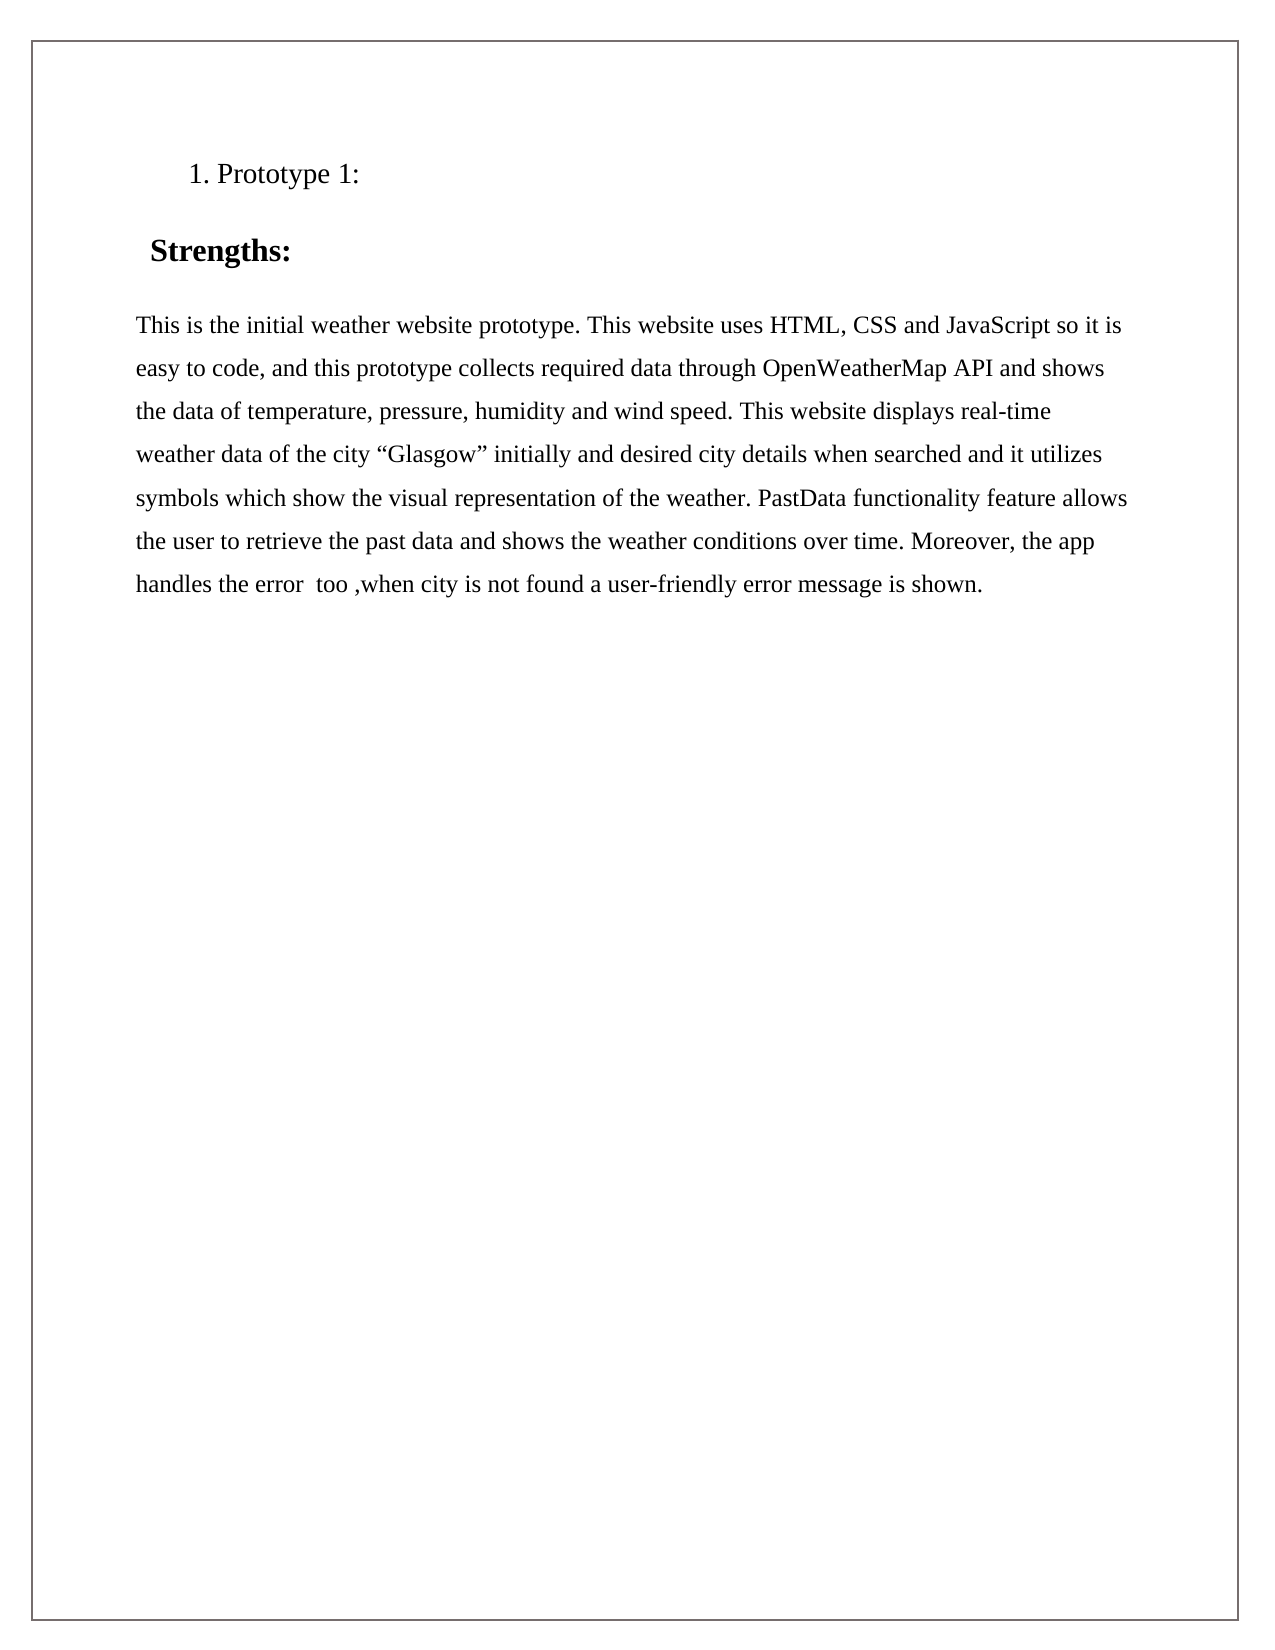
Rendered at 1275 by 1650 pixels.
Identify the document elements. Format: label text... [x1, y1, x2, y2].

text weather data of the city “Glasgow” initially and desired city details when searched and it utilizes symbols which show the visual representation of the weather. PastData functionality feature allows the user to retrieve the past data and shows the weather conditions over time. Moreover, the app handles the error too ,when city is not found a user-friendly error message is shown. [136, 439, 1133, 598]
subtitle Strengths: [150, 231, 1146, 268]
subtitle Prototype 1: [188, 156, 1146, 190]
text This is the initial weather website prototype. This website uses HTML, CSS and JavaScript so it is easy to code, and this prototype collects required data through OpenWeatherMap API and shows the data of temperature, pressure, humidity and wind speed. This website displays real-time [136, 310, 1133, 425]
